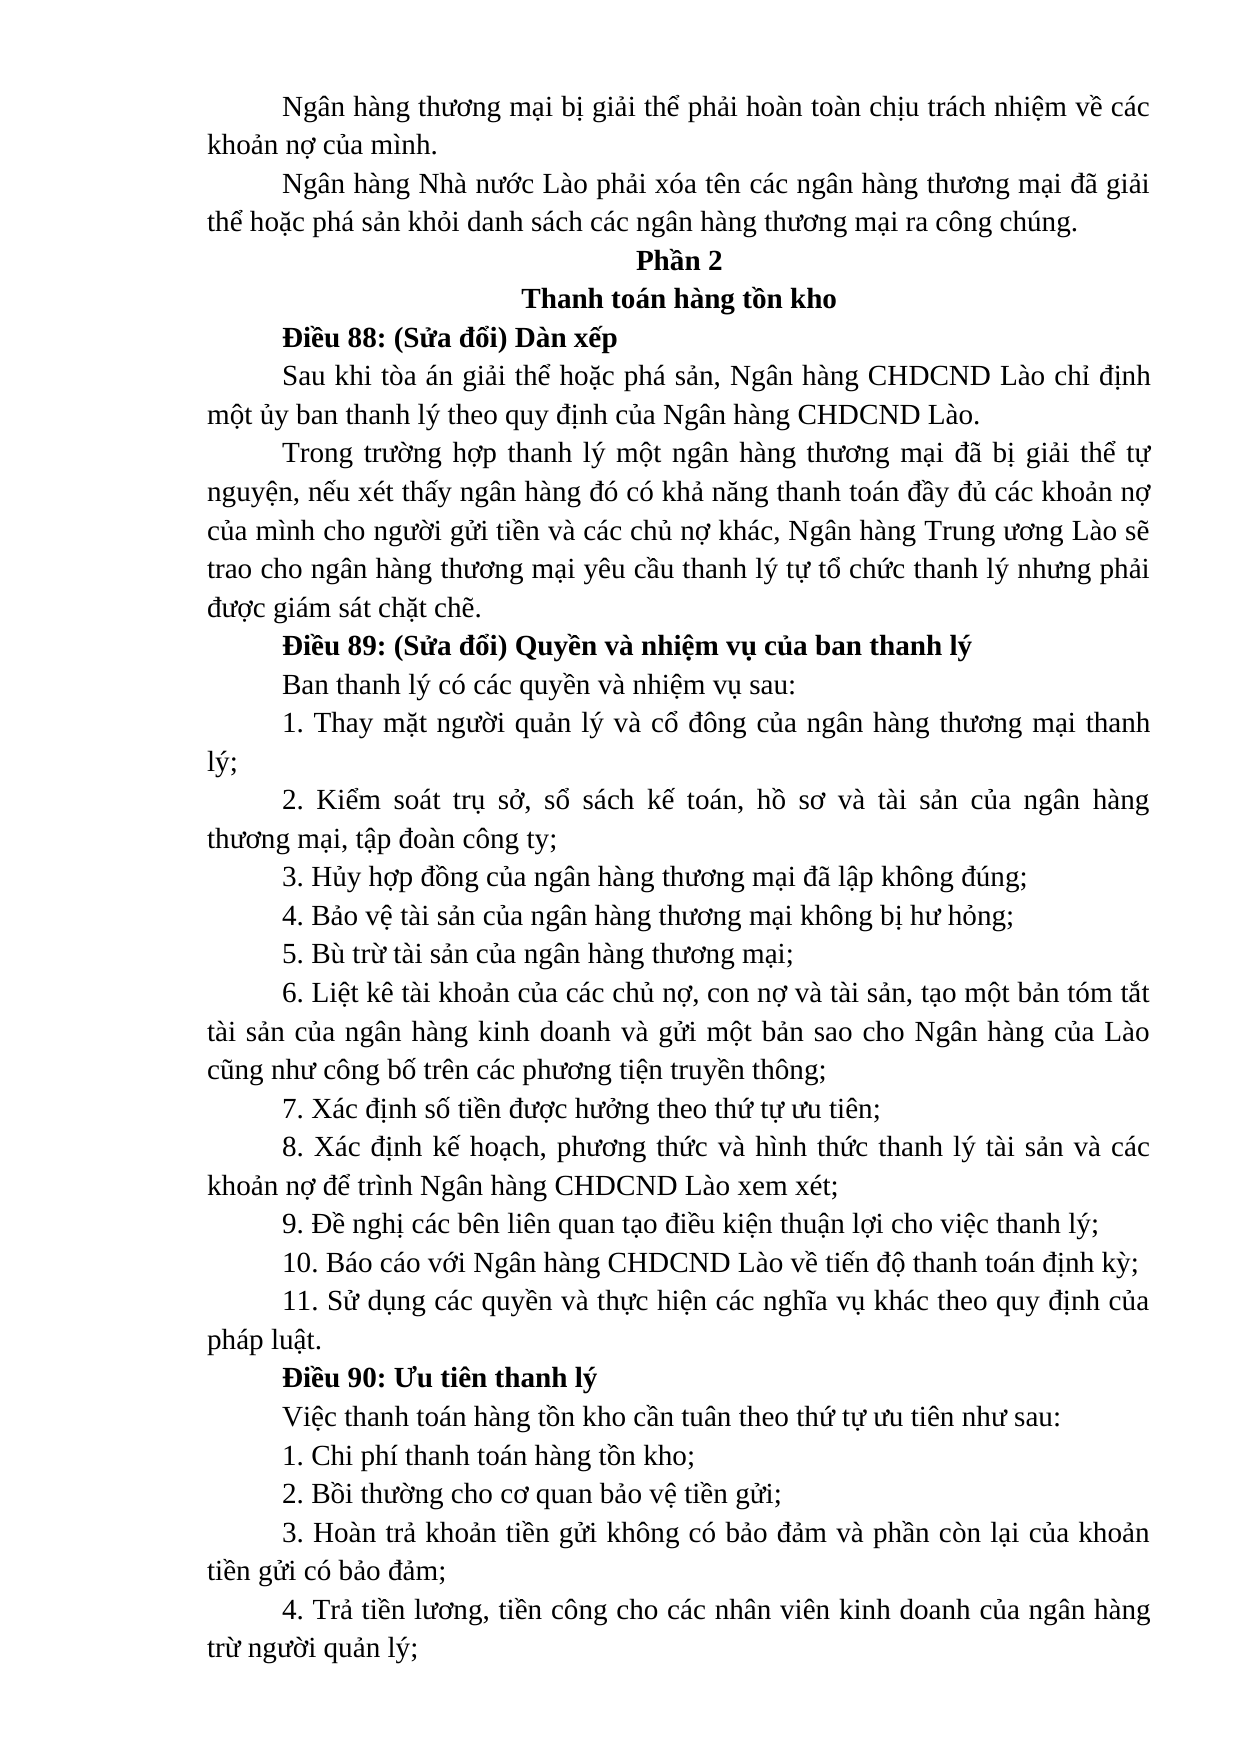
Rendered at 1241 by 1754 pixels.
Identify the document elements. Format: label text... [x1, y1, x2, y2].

text 5. Bù trừ tài sản của ngân hàng thương mại; [207, 937, 1152, 970]
text 2. Bồi thường cho cơ quan bảo vệ tiền gửi; [207, 1476, 1152, 1510]
text 1. Chi phí thanh toán hàng tồn kho; [207, 1438, 1152, 1471]
text 4. Trả tiền lương, tiền công cho các nhân viên kinh doanh của ngân hàng trừ người quản lý; [207, 1592, 1152, 1664]
text Điều 88: (Sửa đổi) Dàn xếp [207, 320, 1152, 353]
text Việc thanh toán hàng tồn kho cần tuân theo thứ tự ưu tiên như sau: [207, 1399, 1152, 1433]
text 3. Hoàn trả khoản tiền gửi không có bảo đảm và phần còn lại của khoản tiền gửi có bảo đảm; [207, 1515, 1152, 1587]
text Điều 90: Ưu tiên thanh lý [207, 1361, 1152, 1394]
text Thanh toán hàng tồn kho [207, 281, 1152, 315]
text 2. Kiểm soát trụ sở, sổ sách kế toán, hồ sơ và tài sản của ngân hàng thương mại, tập đoàn công ty; [207, 782, 1152, 854]
text Ban thanh lý có các quyền và nhiệm vụ sau: [207, 667, 1152, 700]
text 1. Thay mặt người quản lý và cổ đông của ngân hàng thương mại thanh lý; [207, 705, 1152, 777]
text 10. Báo cáo với Ngân hàng CHDCND Lào về tiến độ thanh toán định kỳ; [207, 1245, 1152, 1278]
text 11. Sử dụng các quyền và thực hiện các nghĩa vụ khác theo quy định của pháp luật. [207, 1283, 1152, 1356]
text 8. Xác định kế hoạch, phương thức và hình thức thanh lý tài sản và các khoản nợ để trình Ngân hàng CHDCND Lào xem xét; [207, 1129, 1152, 1201]
text 7. Xác định số tiền được hưởng theo thứ tự ưu tiên; [207, 1091, 1152, 1124]
text Ngân hàng thương mại bị giải thể phải hoàn toàn chịu trách nhiệm về các khoản nợ của mình. [207, 89, 1152, 161]
text 4. Bảo vệ tài sản của ngân hàng thương mại không bị hư hỏng; [207, 898, 1152, 932]
text 9. Đề nghị các bên liên quan tạo điều kiện thuận lợi cho việc thanh lý; [207, 1206, 1152, 1240]
text Điều 89: (Sửa đổi) Quyền và nhiệm vụ của ban thanh lý [207, 628, 1152, 662]
text Trong trường hợp thanh lý một ngân hàng thương mại đã bị giải thể tự nguyện, nếu xét thấy ngân hàng đó có khả năng thanh toán đầy đủ các khoản nợ của mình cho người gửi tiền và các chủ nợ khác, Ngân hàng Trung ương Lào sẽ trao cho ngân hàng thương mại yêu cầu thanh lý tự tổ chức thanh lý nhưng phải được giám sát chặt chẽ. [207, 436, 1152, 623]
text 6. Liệt kê tài khoản của các chủ nợ, con nợ và tài sản, tạo một bản tóm tắt tài sản của ngân hàng kinh doanh và gửi một bản sao cho Ngân hàng của Lào cũng như công bố trên các phương tiện truyền thông; [207, 975, 1152, 1086]
text Phần 2 [207, 243, 1152, 276]
text 3. Hủy hợp đồng của ngân hàng thương mại đã lập không đúng; [207, 859, 1152, 893]
text Sau khi tòa án giải thể hoặc phá sản, Ngân hàng CHDCND Lào chỉ định một ủy ban thanh lý theo quy định của Ngân hàng CHDCND Lào. [207, 358, 1152, 431]
text Ngân hàng Nhà nước Lào phải xóa tên các ngân hàng thương mại đã giải thể hoặc phá sản khỏi danh sách các ngân hàng thương mại ra công chúng. [207, 166, 1152, 238]
